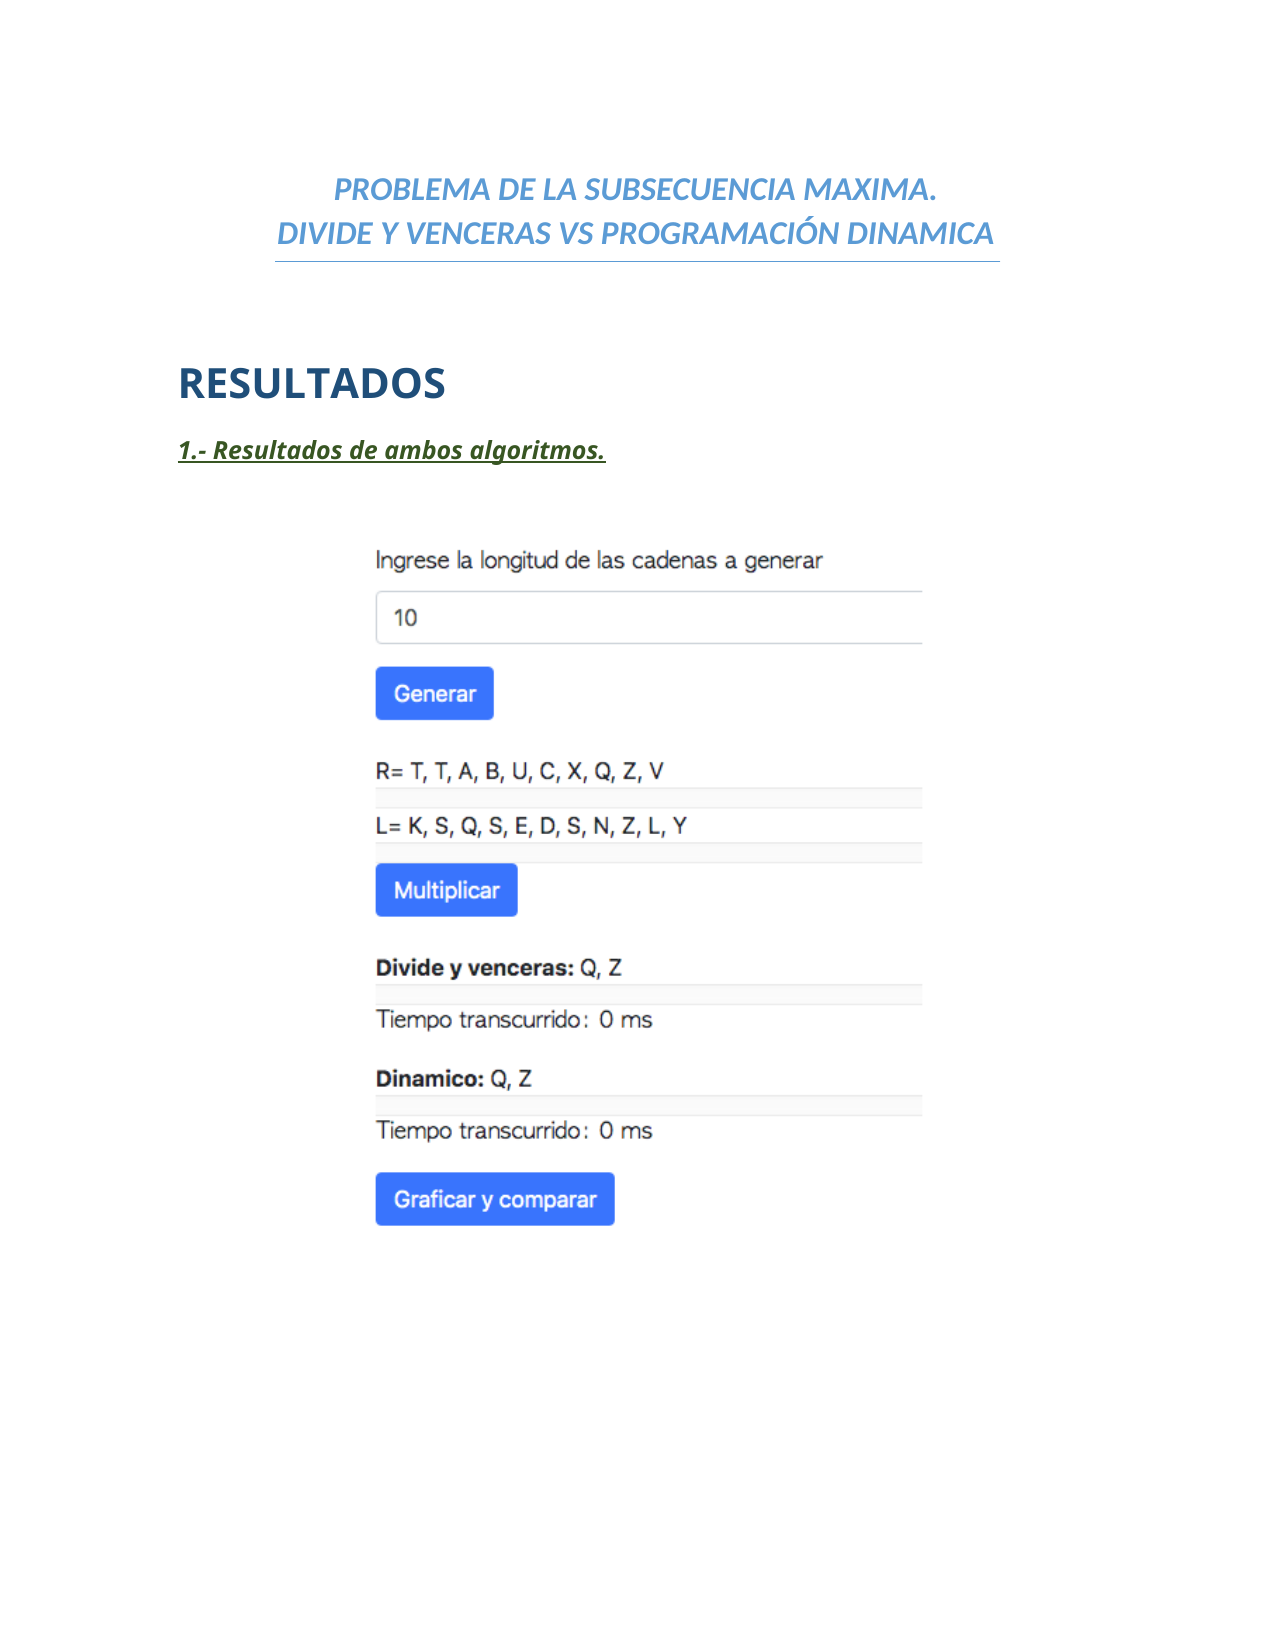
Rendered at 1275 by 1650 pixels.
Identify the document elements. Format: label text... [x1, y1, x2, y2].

text PROBLEMA DE LA SUBSECUENCIA MAXIMA. DIVIDE Y VENCERAS VS PROGRAMACIÓN DINAMICA [275, 168, 1000, 261]
text RESULTADOS [177, 354, 1098, 411]
picture [352, 539, 923, 1254]
text 1.- Resultados de ambos algoritmos. [177, 432, 1098, 466]
